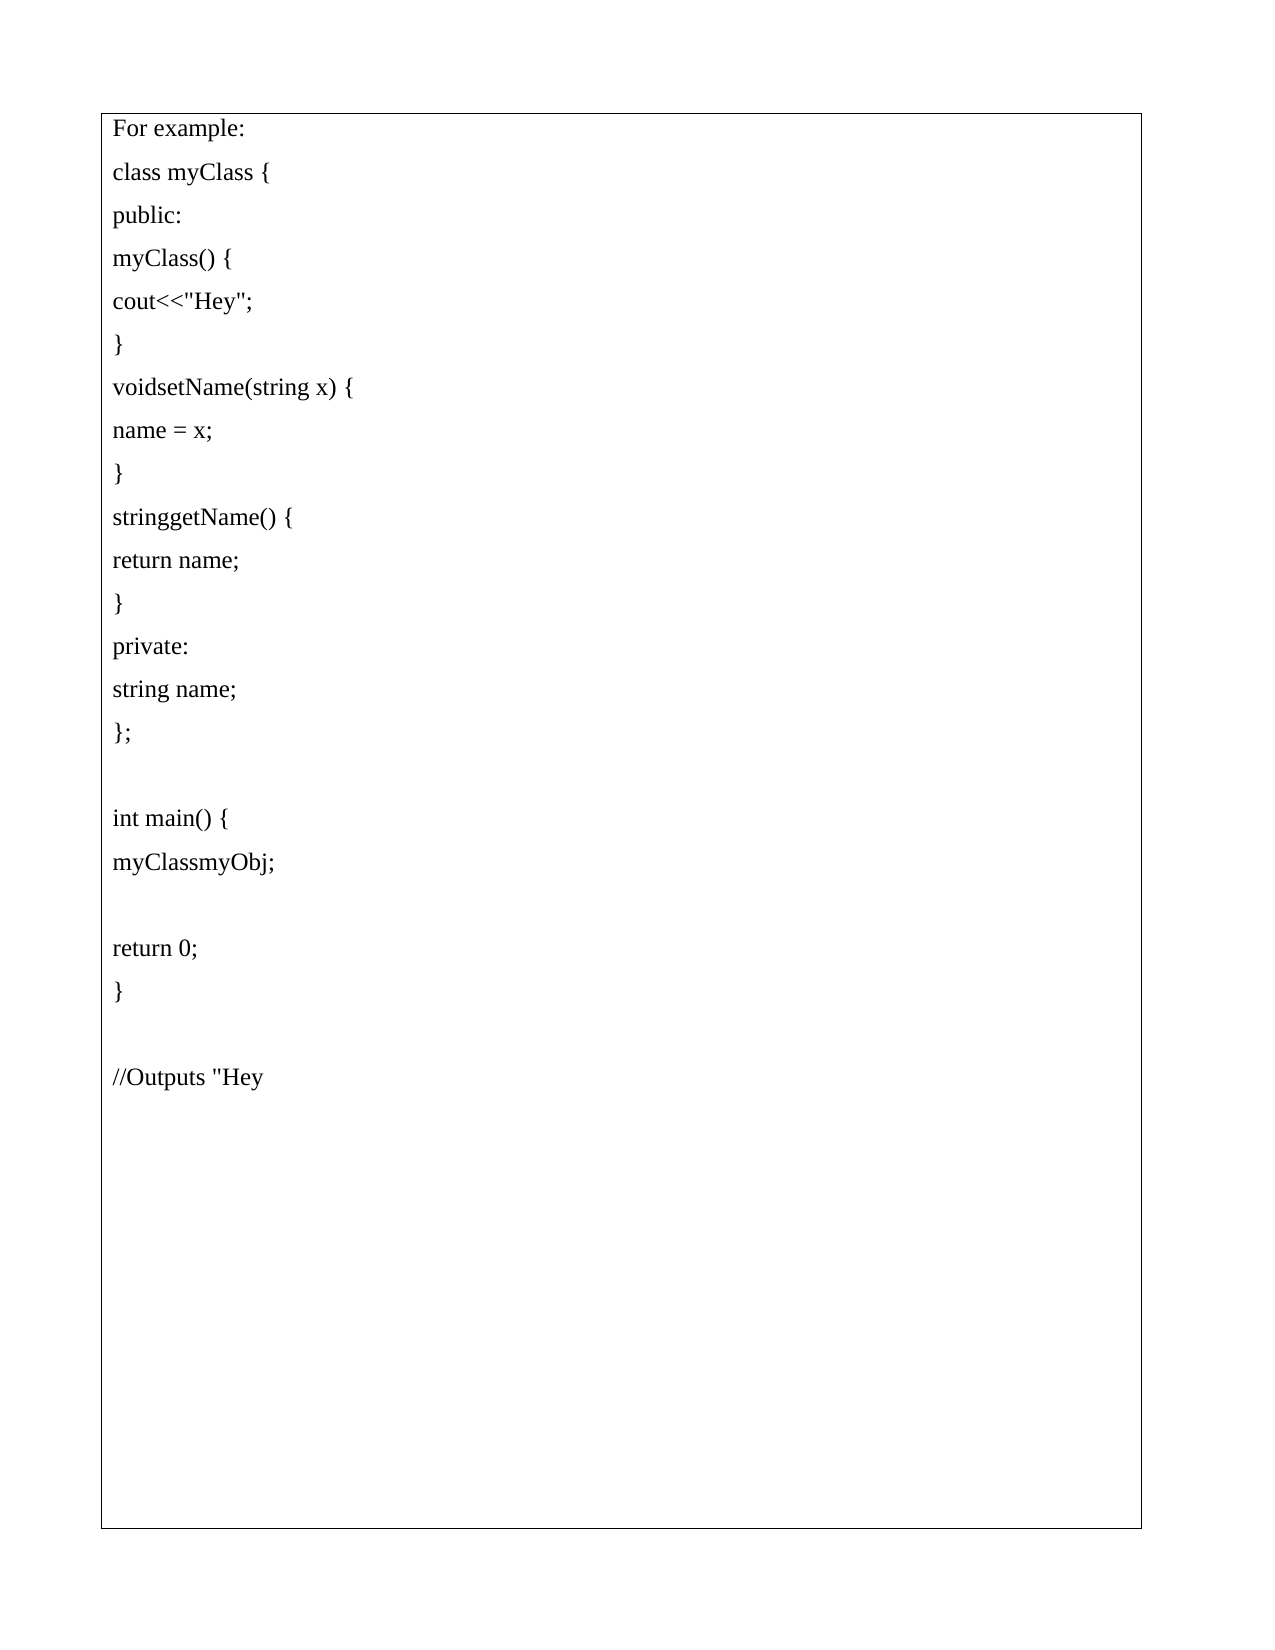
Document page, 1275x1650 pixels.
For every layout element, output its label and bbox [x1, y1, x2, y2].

table_cell [102, 114, 1141, 1527]
